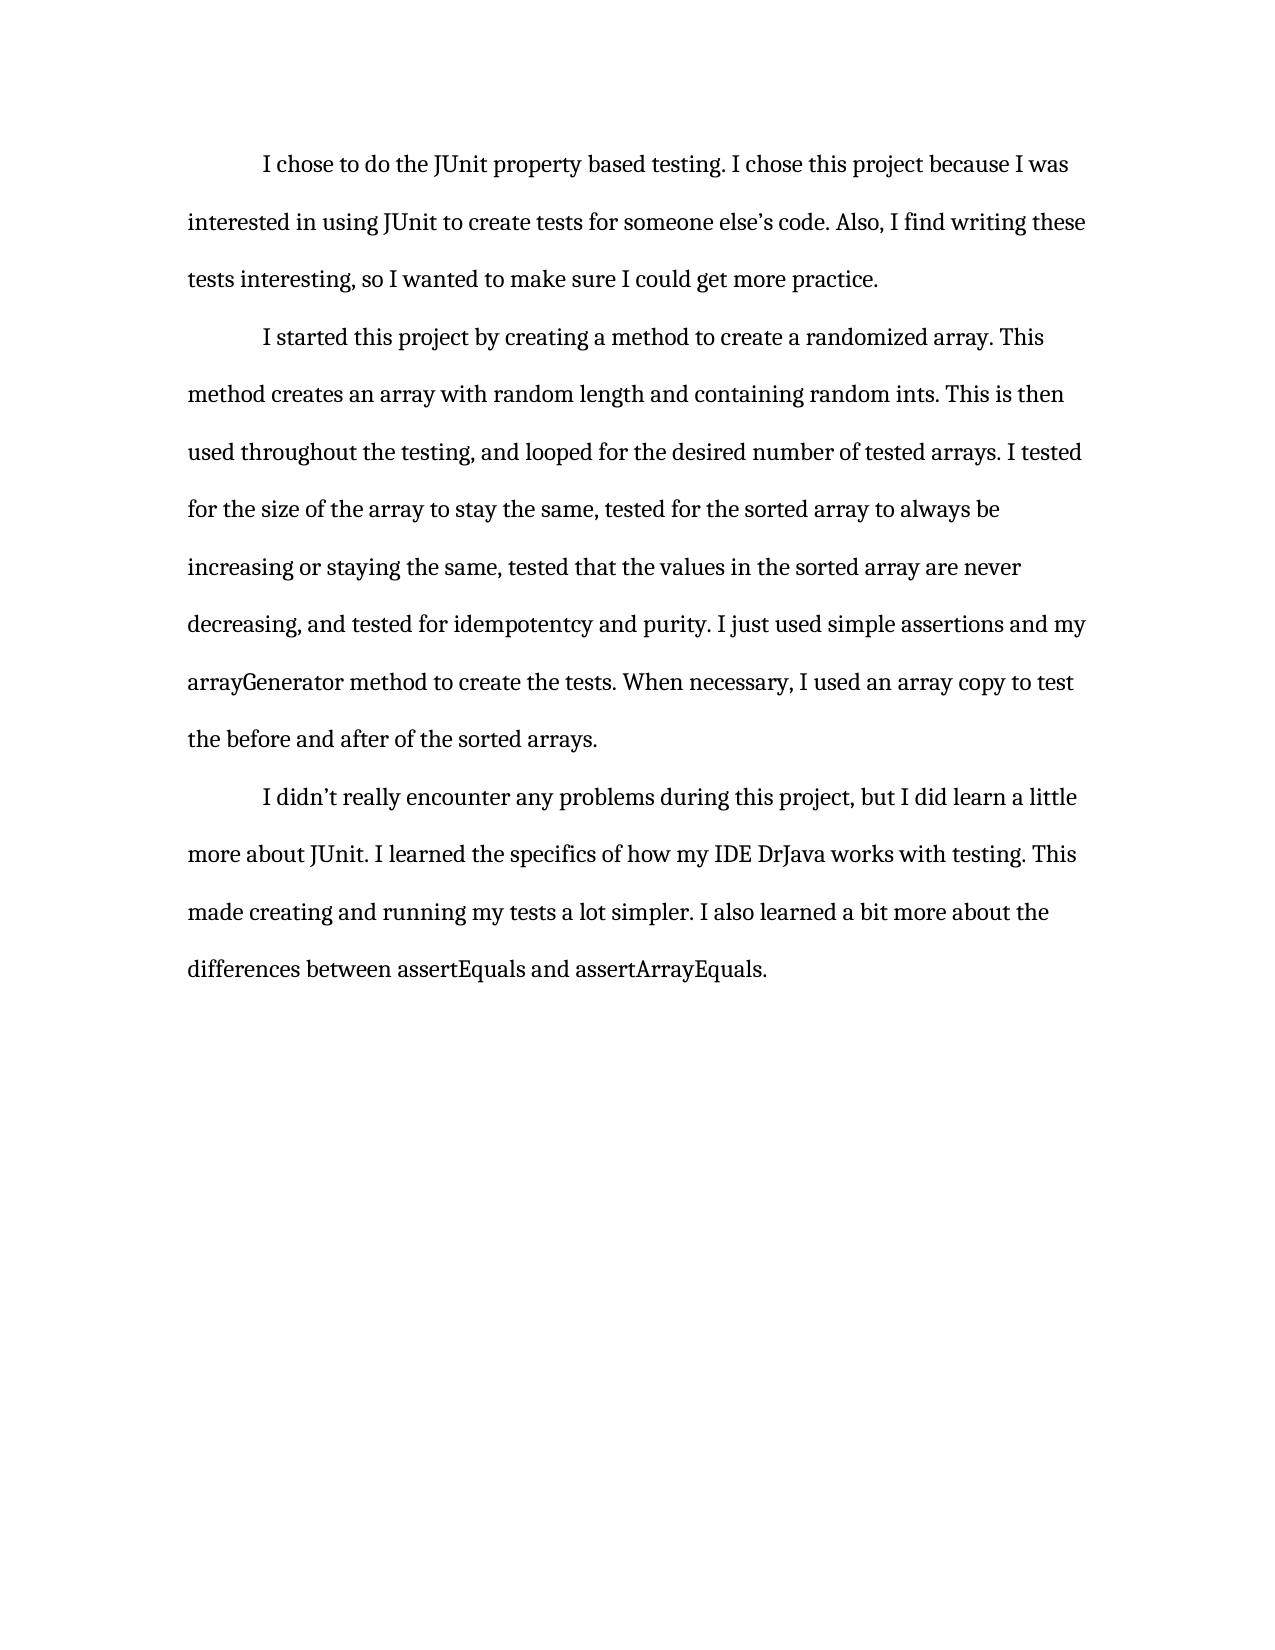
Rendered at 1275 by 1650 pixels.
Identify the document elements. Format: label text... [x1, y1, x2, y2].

text I chose to do the JUnit property based testing. I chose this project because I was interested in using JUnit to create tests for someone else’s code. Also, I find writing these tests interesting, so I wanted to make sure I could get more practice. [187, 150, 1087, 294]
text I started this project by creating a method to create a randomized array. This method creates an array with random length and containing random ints. This is then used throughout the testing, and looped for the desired number of tested arrays. I tested for the size of the array to stay the same, tested for the sorted array to always be increasing or staying the same, tested that the values in the sorted array are never decreasing, and tested for idempotentcy and purity. I just used simple assertions and my arrayGenerator method to create the tests. When necessary, I used an array copy to test the before and after of the sorted arrays. [187, 322, 1087, 754]
text I didn’t really encounter any problems during this project, but I did learn a little more about JUnit. I learned the specifics of how my IDE DrJava works with testing. This made creating and running my tests a lot simpler. I also learned a bit more about the differences between assertEquals and assertArrayEquals. [187, 782, 1087, 984]
